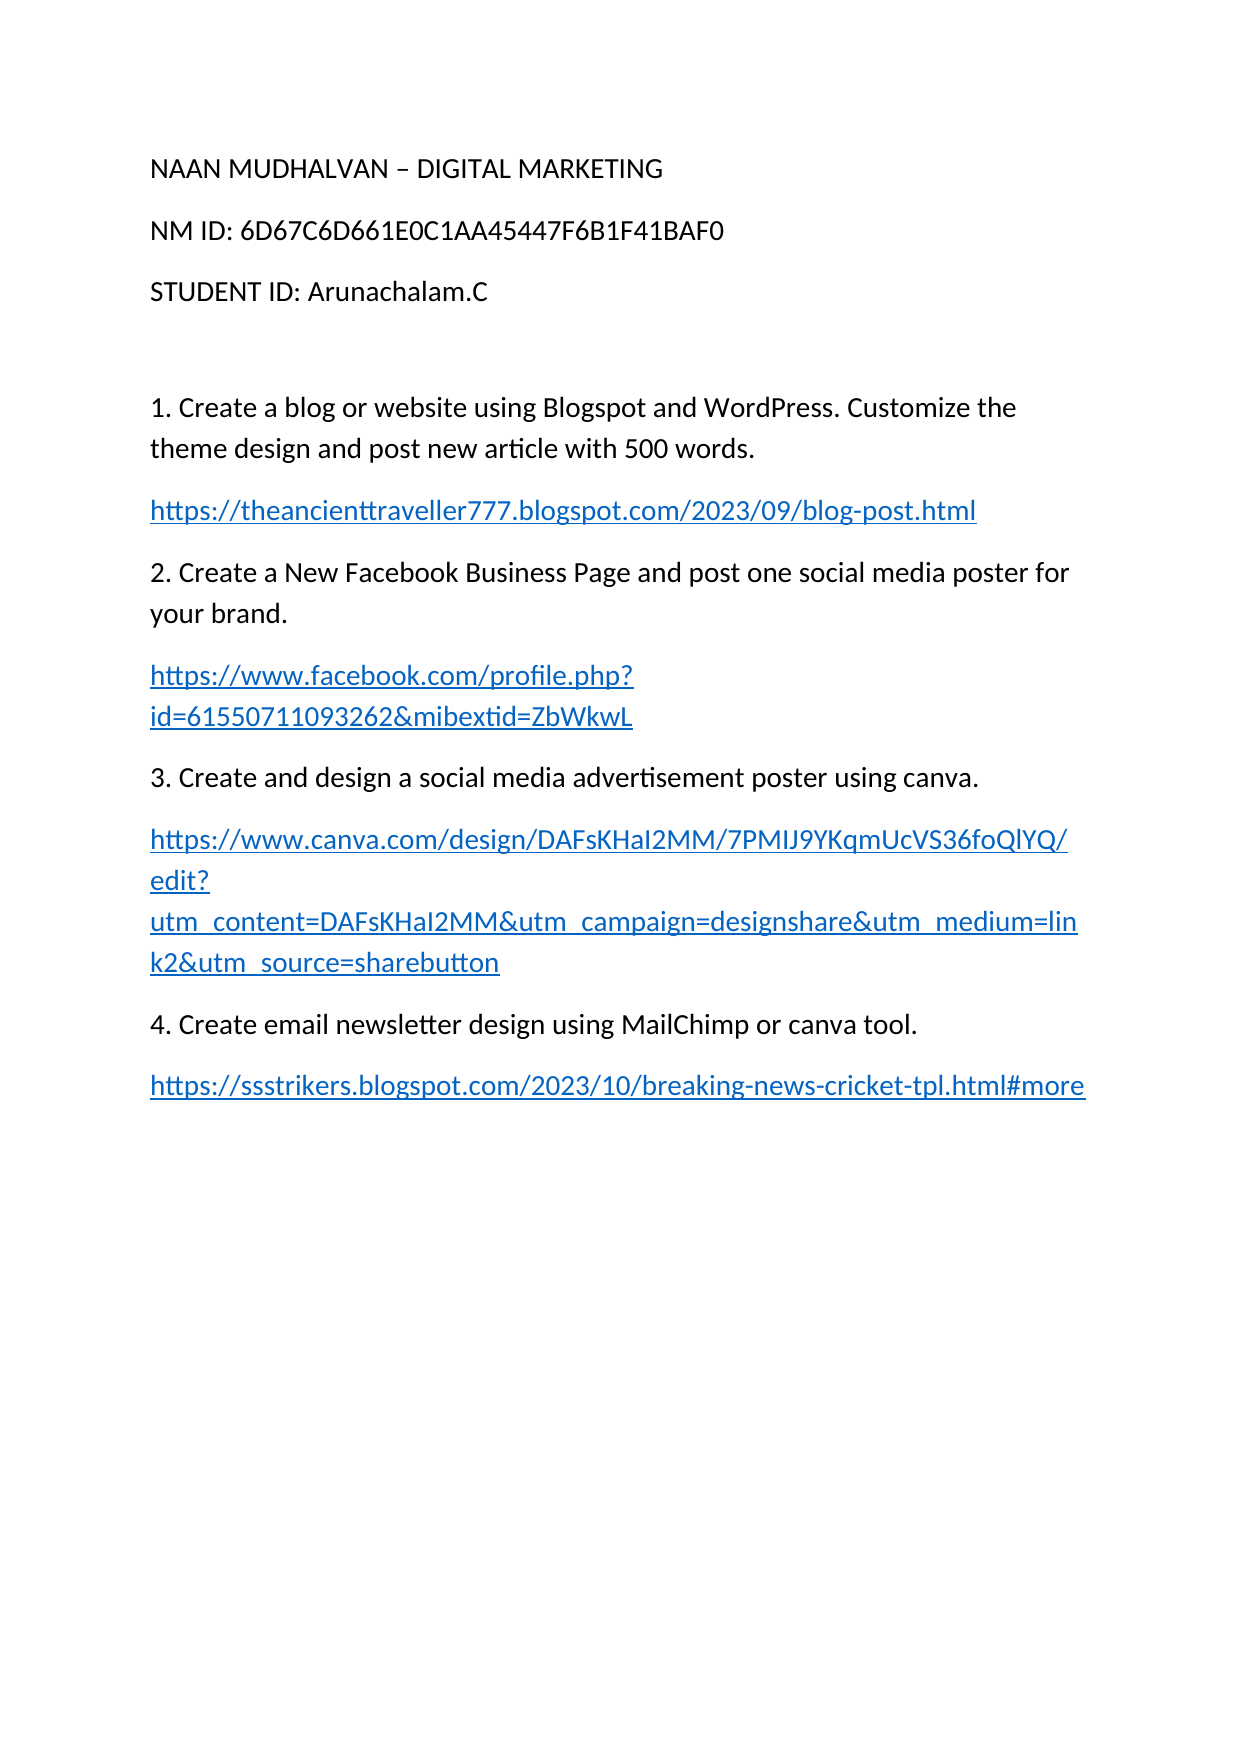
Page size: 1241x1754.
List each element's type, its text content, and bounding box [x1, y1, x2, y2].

text NAAN MUDHALVAN – DIGITAL MARKETING [150, 150, 1090, 186]
text https://www.facebook.com/profile.php?id=61550711093262&mibextid=ZbWkwL [150, 657, 1090, 733]
text NM ID: 6D67C6D661E0C1AA45447F6B1F41BAF0 [150, 212, 1090, 247]
text 1. Create a blog or website using Blogspot and WordPress. Customize the theme design and post new article with 500 words. [150, 389, 1090, 466]
text 4. Create email newsletter design using MailChimp or canva tool. [150, 1006, 1090, 1041]
text 3. Create and design a social media advertisement poster using canva. [150, 759, 1090, 795]
text https://ssstrikers.blogspot.com/2023/10/breaking-news-cricket-tpl.html#more [150, 1067, 1090, 1103]
text https://theancienttraveller777.blogspot.com/2023/09/blog-post.html [150, 492, 1090, 528]
text STUDENT ID: Arunachalam.C [150, 273, 1090, 309]
text 2. Create a New Facebook Business Page and post one social media poster for your brand. [150, 554, 1090, 631]
text https://www.canva.com/design/DAFsKHaI2MM/7PMIJ9YKqmUcVS36foQlYQ/edit?utm_content=DAFsKHaI2MM&utm_campaign=designshare&utm_medium=link2&utm_source=sharebutton [150, 821, 1090, 979]
